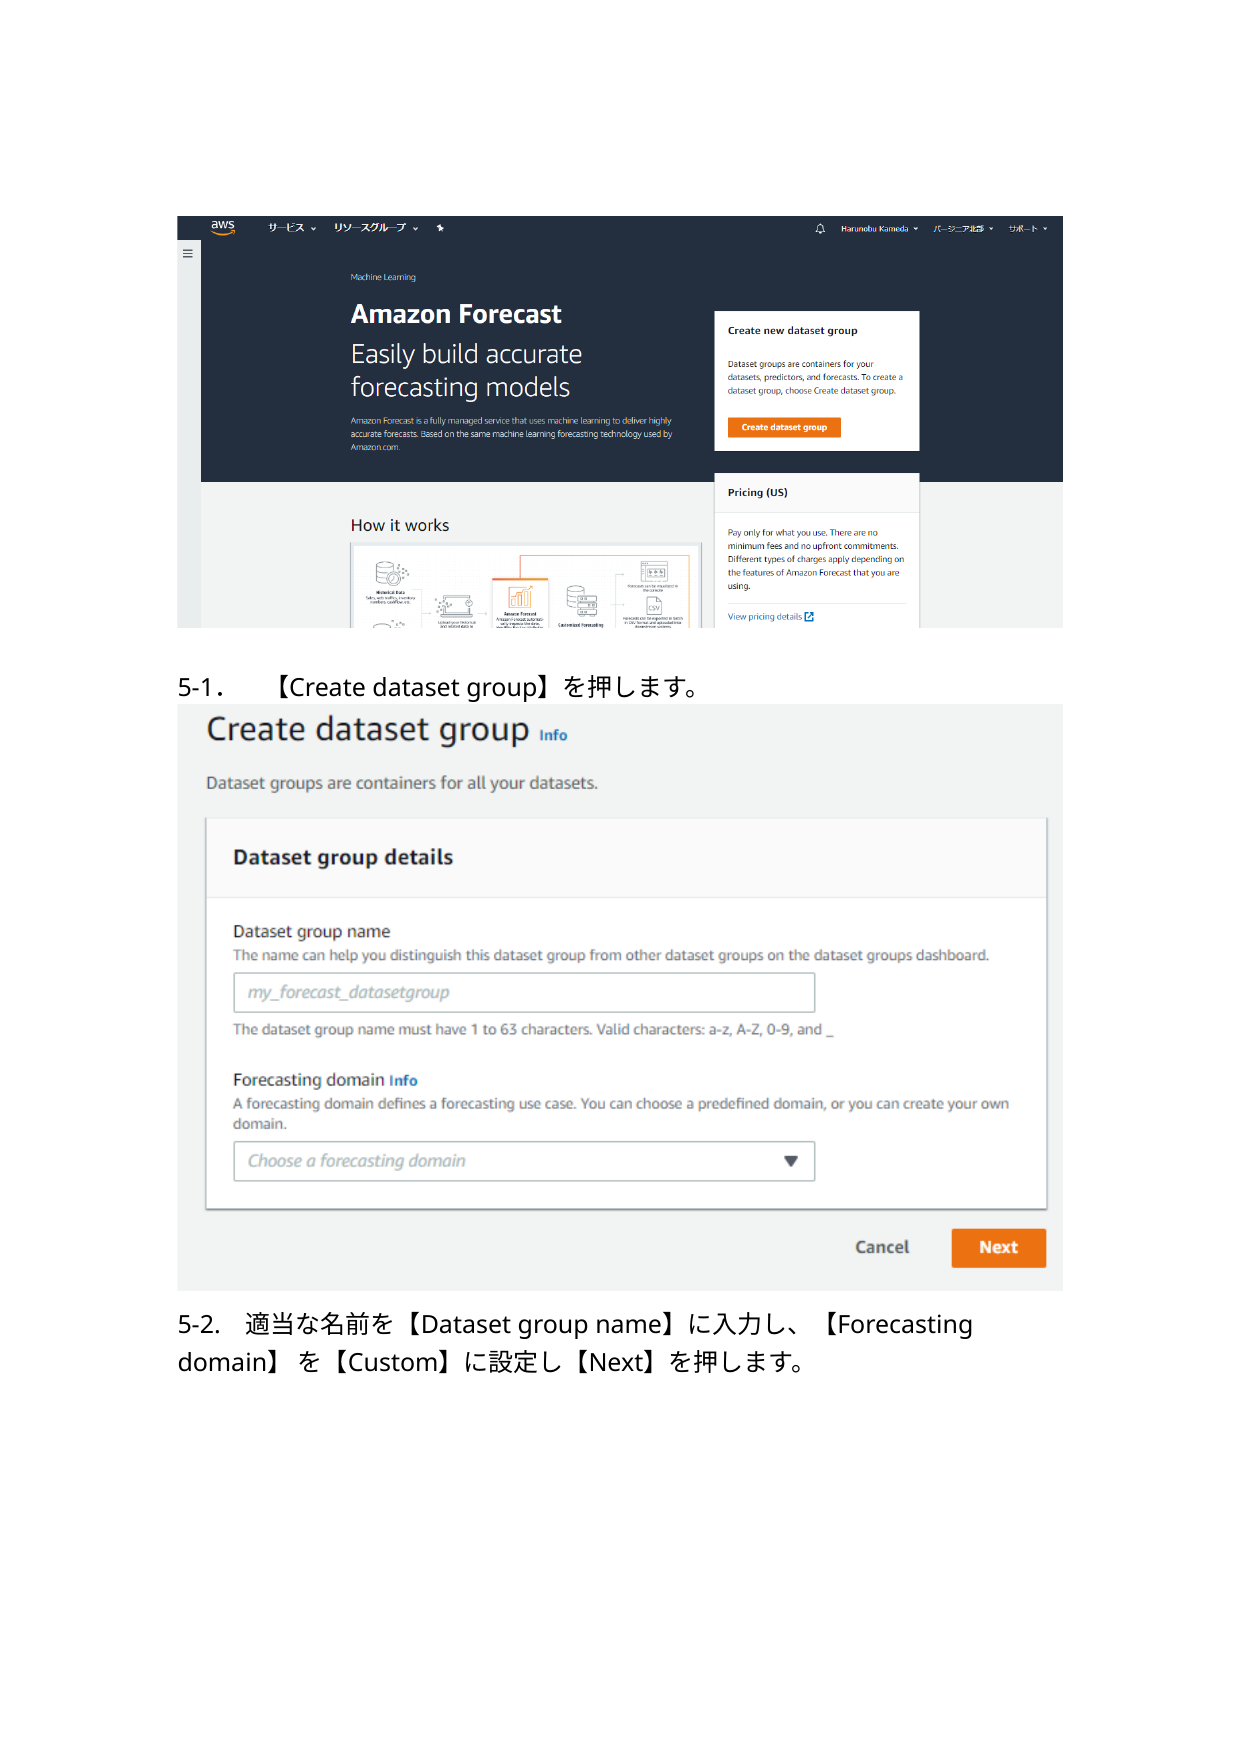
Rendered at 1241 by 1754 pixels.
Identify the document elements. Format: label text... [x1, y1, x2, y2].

picture [177, 216, 1063, 628]
picture [177, 704, 1063, 1291]
text 5-2. 適当な名前を【Dataset group name】に入力し、【Forecasting domain】 を【Custom】に設定し【Next】を押します。 [177, 1304, 1063, 1379]
text 5-1． 【Create dataset group】を押します。 [177, 667, 1063, 704]
